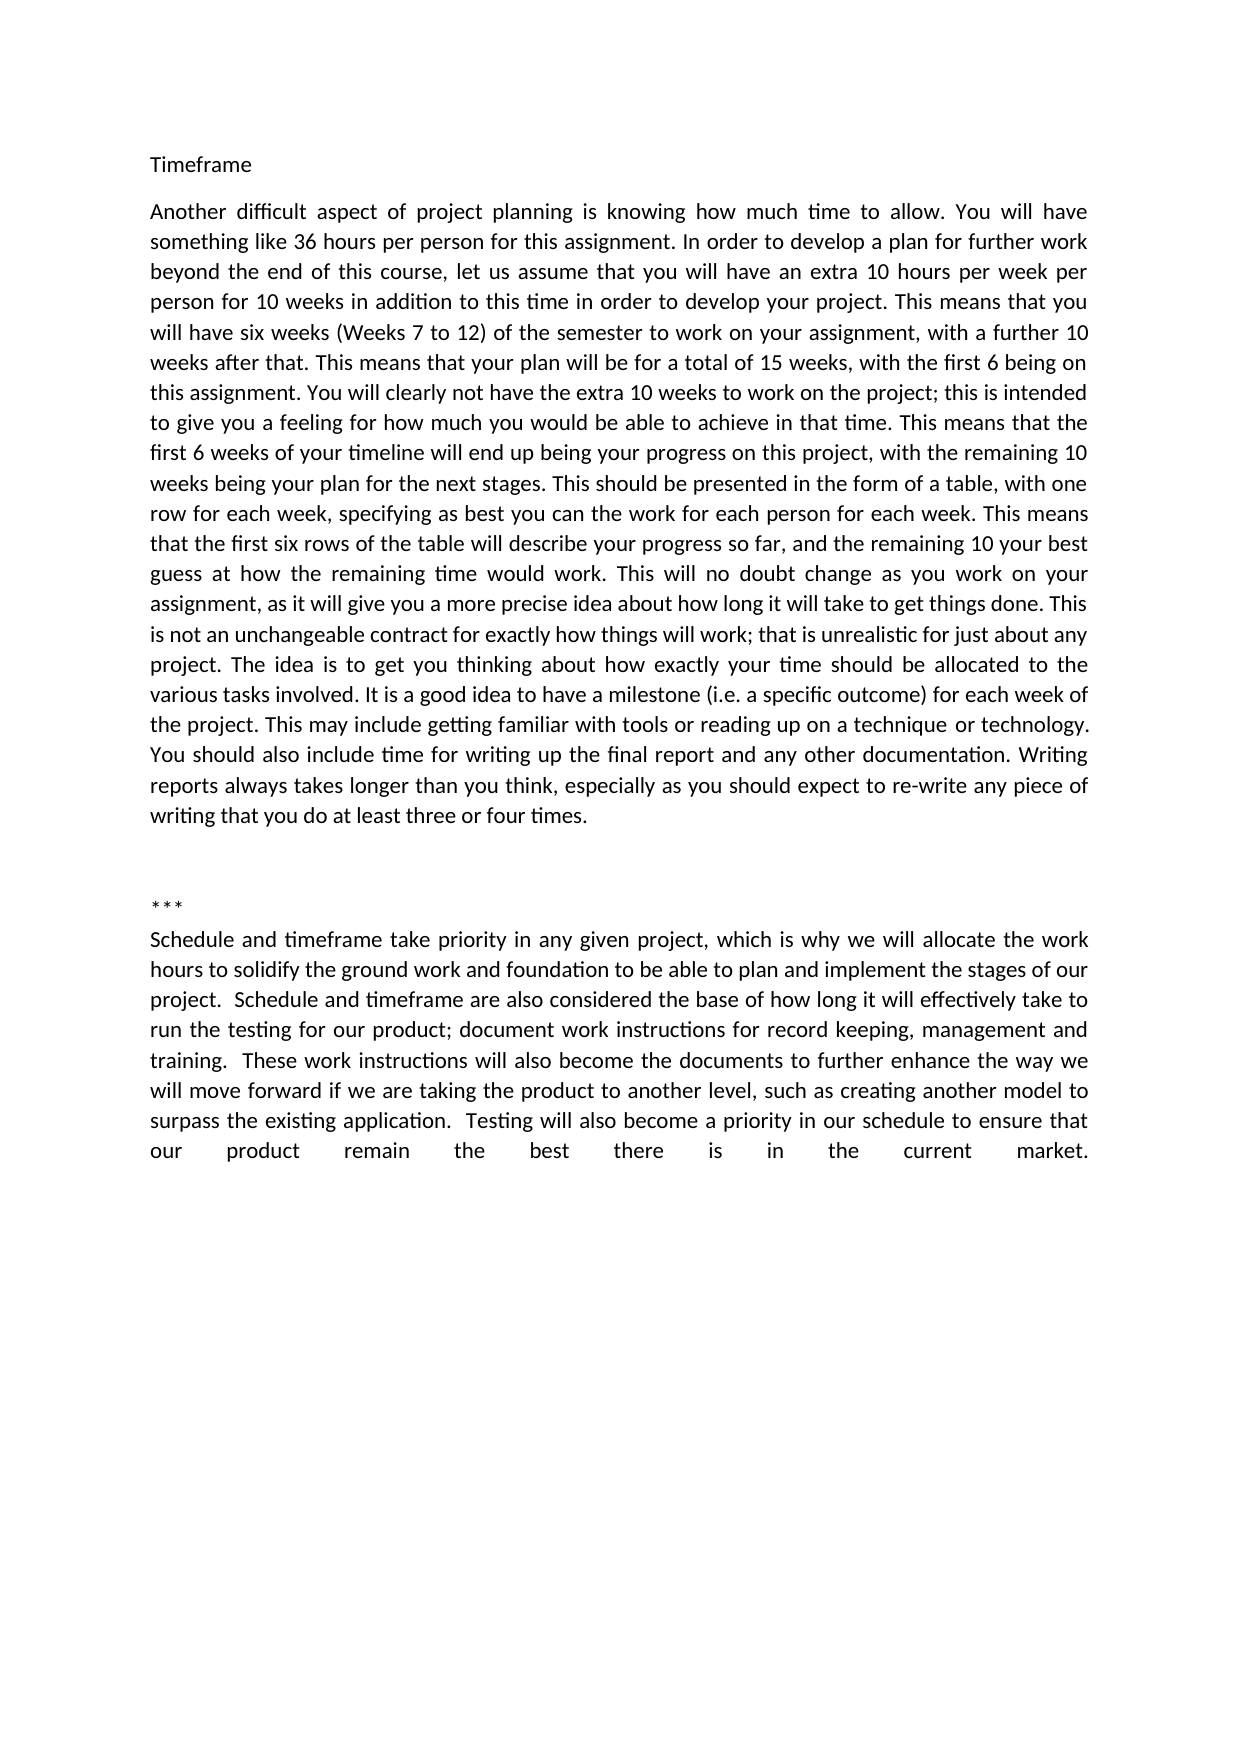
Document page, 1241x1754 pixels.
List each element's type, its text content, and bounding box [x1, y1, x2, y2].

text Another difficult aspect of project planning is knowing how much time to allow. You will have something like 36 hours per person for this assignment. In order to develop a plan for further work beyond the end of this course, let us assume that you will have an extra 10 hours per week per person for 10 weeks in addition to this time in order to develop your project. This means that you will have six weeks (Weeks 7 to 12) of the semester to work on your assignment, with a further 10 weeks after that. This means that your plan will be for a total of 15 weeks, with the first 6 being on this assignment. You will clearly not have the extra 10 weeks to work on the project; this is intended to give you a feeling for how much you would be able to achieve in that time. This means that the first 6 weeks of your timeline will end up being your progress on this project, with the remaining 10 weeks being your plan for the next stages. This should be presented in the form of a table, with one row for each week, specifying as best you can the work for each person for each week. This means that the first six rows of the table will describe your progress so far, and the remaining 10 your best guess at how the remaining time would work. This will no doubt change as you work on your assignment, as it will give you a more precise idea about how long it will take to get things done. This is not an unchangeable contract for exactly how things will work; that is unrealistic for just about any project. The idea is to get you thinking about how exactly your time should be allocated to the various tasks involved. It is a good idea to have a milestone (i.e. a specific outcome) for each week of the project. This may include getting familiar with tools or reading up on a technique or technology. You should also include time for writing up the final report and any other documentation. Writing reports always takes longer than you think, especially as you should expect to re-write any piece of writing that you do at least three or four times. [150, 197, 1090, 829]
text Timeframe [150, 150, 1090, 178]
text *** Schedule and timeframe take priority in any given project, which is why we will allocate the work hours to solidify the ground work and foundation to be able to plan and implement the stages of our project. Schedule and timeframe are also considered the base of how long it will effectively take to run the testing for our product; document work instructions for record keeping, management and training. These work instructions will also become the documents to further enhance the way we will move forward if we are taking the product to another level, such as creating another model to surpass the existing application. Testing will also become a priority in our schedule to ensure that our product remain the best there is in the current market. [150, 895, 1090, 1195]
